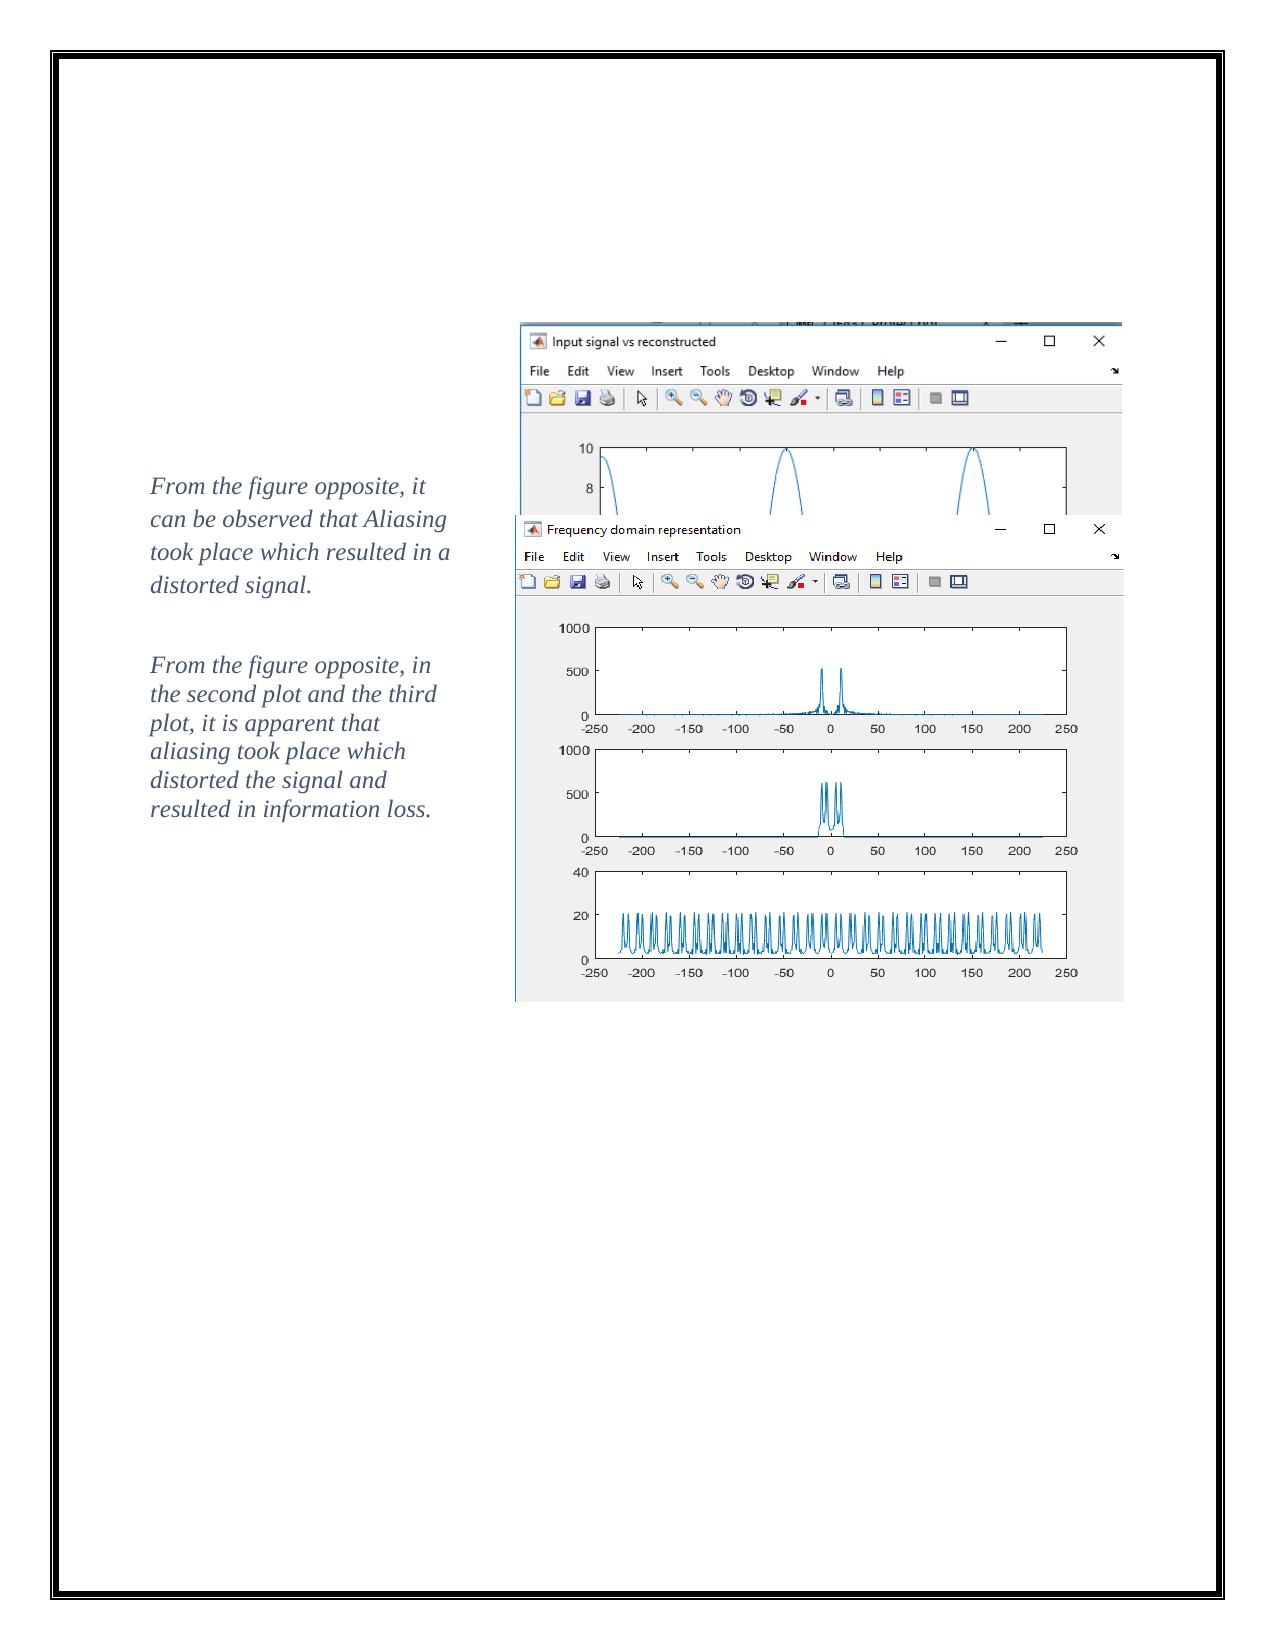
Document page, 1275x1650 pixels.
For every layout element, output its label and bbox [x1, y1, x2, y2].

picture [514, 322, 1123, 1000]
